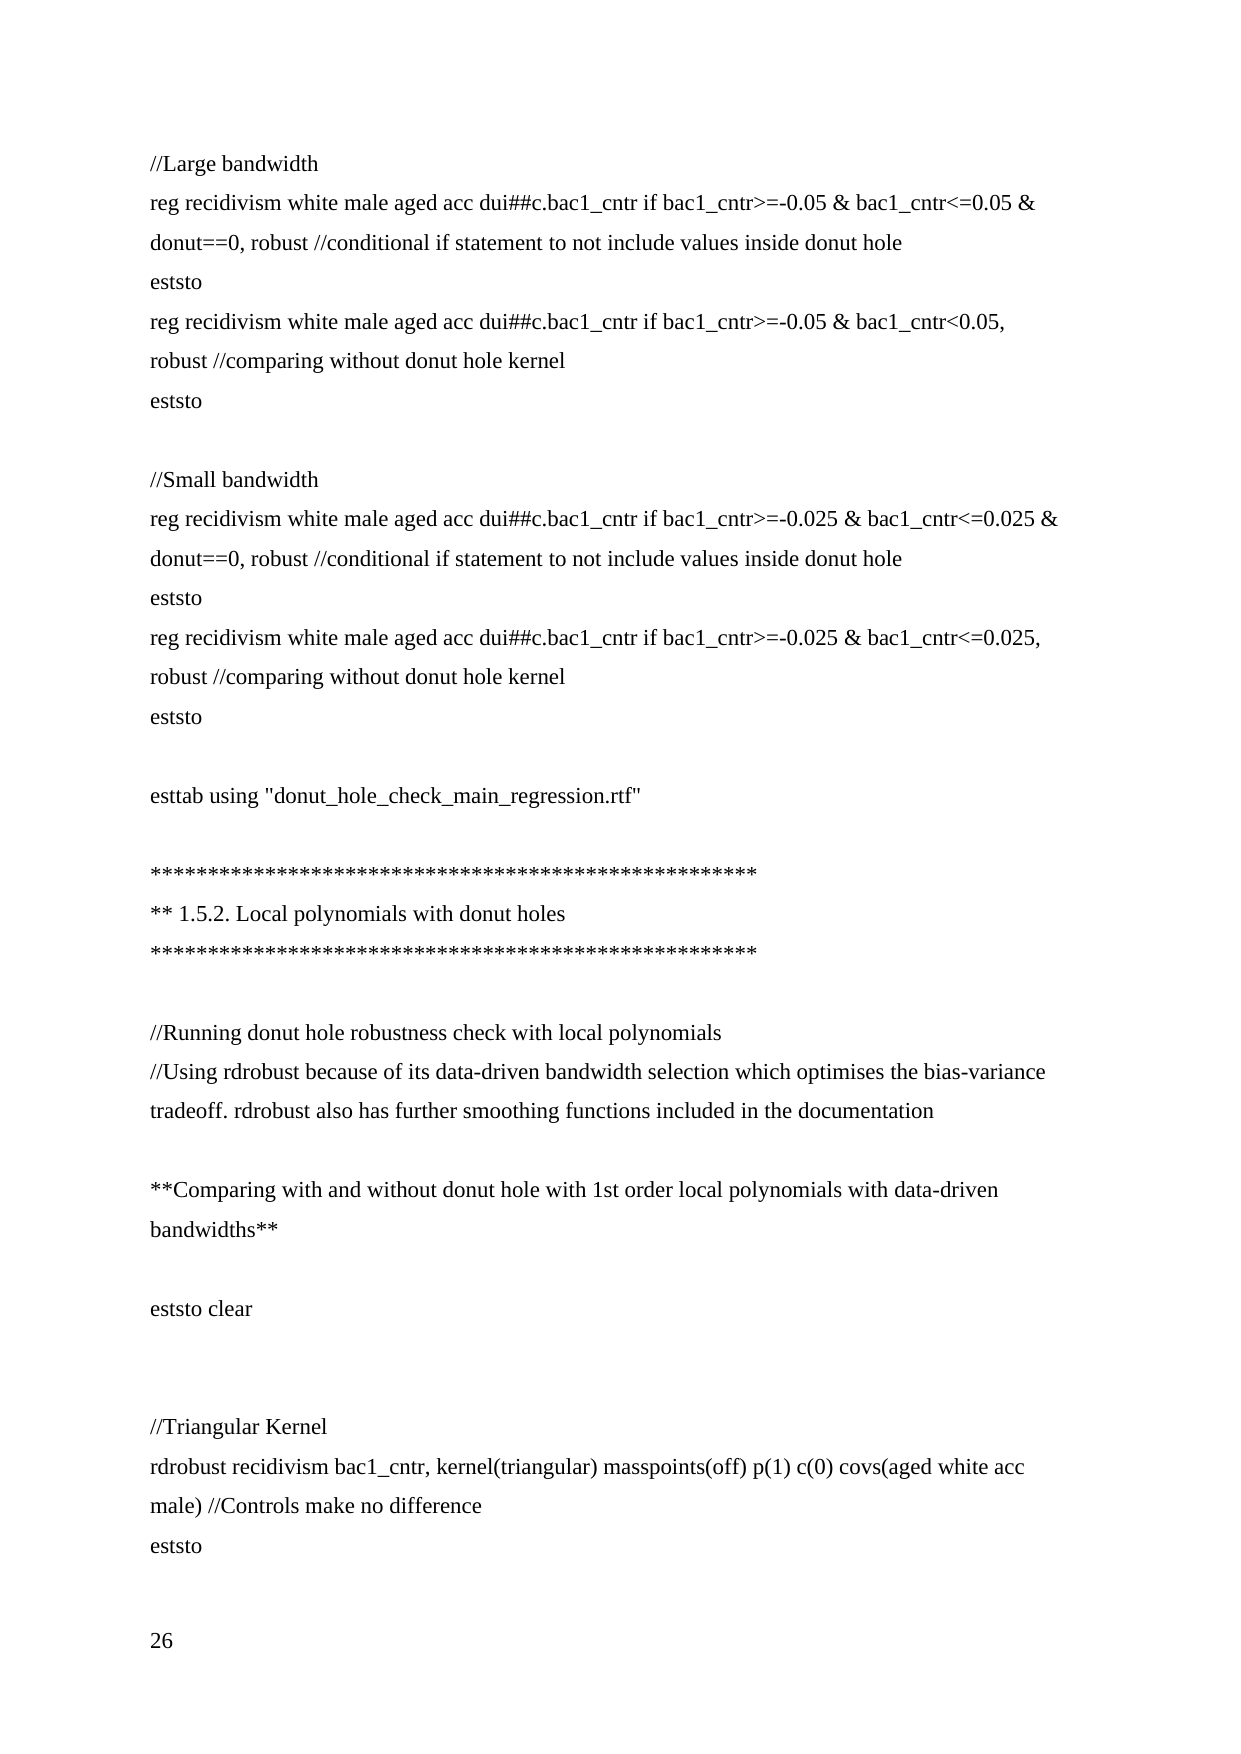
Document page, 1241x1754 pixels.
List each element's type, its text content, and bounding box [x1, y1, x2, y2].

text //Large bandwidth [150, 150, 1090, 176]
text eststo [150, 268, 1090, 295]
text //Triangular Kernel [150, 1413, 1090, 1440]
text reg recidivism white male aged acc dui##c.bac1_cntr if bac1_cntr>=-0.05 & bac1_cntr<0.05, robust //comparing without donut hole kernel [150, 308, 1090, 374]
text eststo [150, 1532, 1090, 1558]
text esttab using "donut_hole_check_main_regression.rtf" [150, 782, 1090, 808]
text ***************************************************** [150, 861, 1090, 887]
text eststo [150, 703, 1090, 729]
text reg recidivism white male aged acc dui##c.bac1_cntr if bac1_cntr>=-0.025 & bac1_cntr<=0.025, robust //comparing without donut hole kernel [150, 624, 1090, 689]
text //Using rdrobust because of its data-driven bandwidth selection which optimises the bias-variance tradeoff. rdrobust also has further smoothing functions included in the documentation [150, 1058, 1090, 1124]
text **Comparing with and without donut hole with 1st order local polynomials with data-driven bandwidths** [150, 1176, 1090, 1242]
text //Running donut hole robustness check with local polynomials [150, 1018, 1090, 1045]
text reg recidivism white male aged acc dui##c.bac1_cntr if bac1_cntr>=-0.025 & bac1_cntr<=0.025 & donut==0, robust //conditional if statement to not include values inside donut hole [150, 505, 1090, 571]
text reg recidivism white male aged acc dui##c.bac1_cntr if bac1_cntr>=-0.05 & bac1_cntr<=0.05 & donut==0, robust //conditional if statement to not include values inside donut hole [150, 189, 1090, 255]
text rdrobust recidivism bac1_cntr, kernel(triangular) masspoints(off) p(1) c(0) covs(aged white acc male) //Controls make no difference [150, 1453, 1090, 1519]
text //Small bandwidth [150, 466, 1090, 492]
text eststo clear [150, 1295, 1090, 1321]
text eststo [150, 584, 1090, 611]
text eststo [150, 387, 1090, 413]
text ***************************************************** [150, 939, 1090, 966]
text ** 1.5.2. Local polynomials with donut holes [150, 900, 1090, 926]
